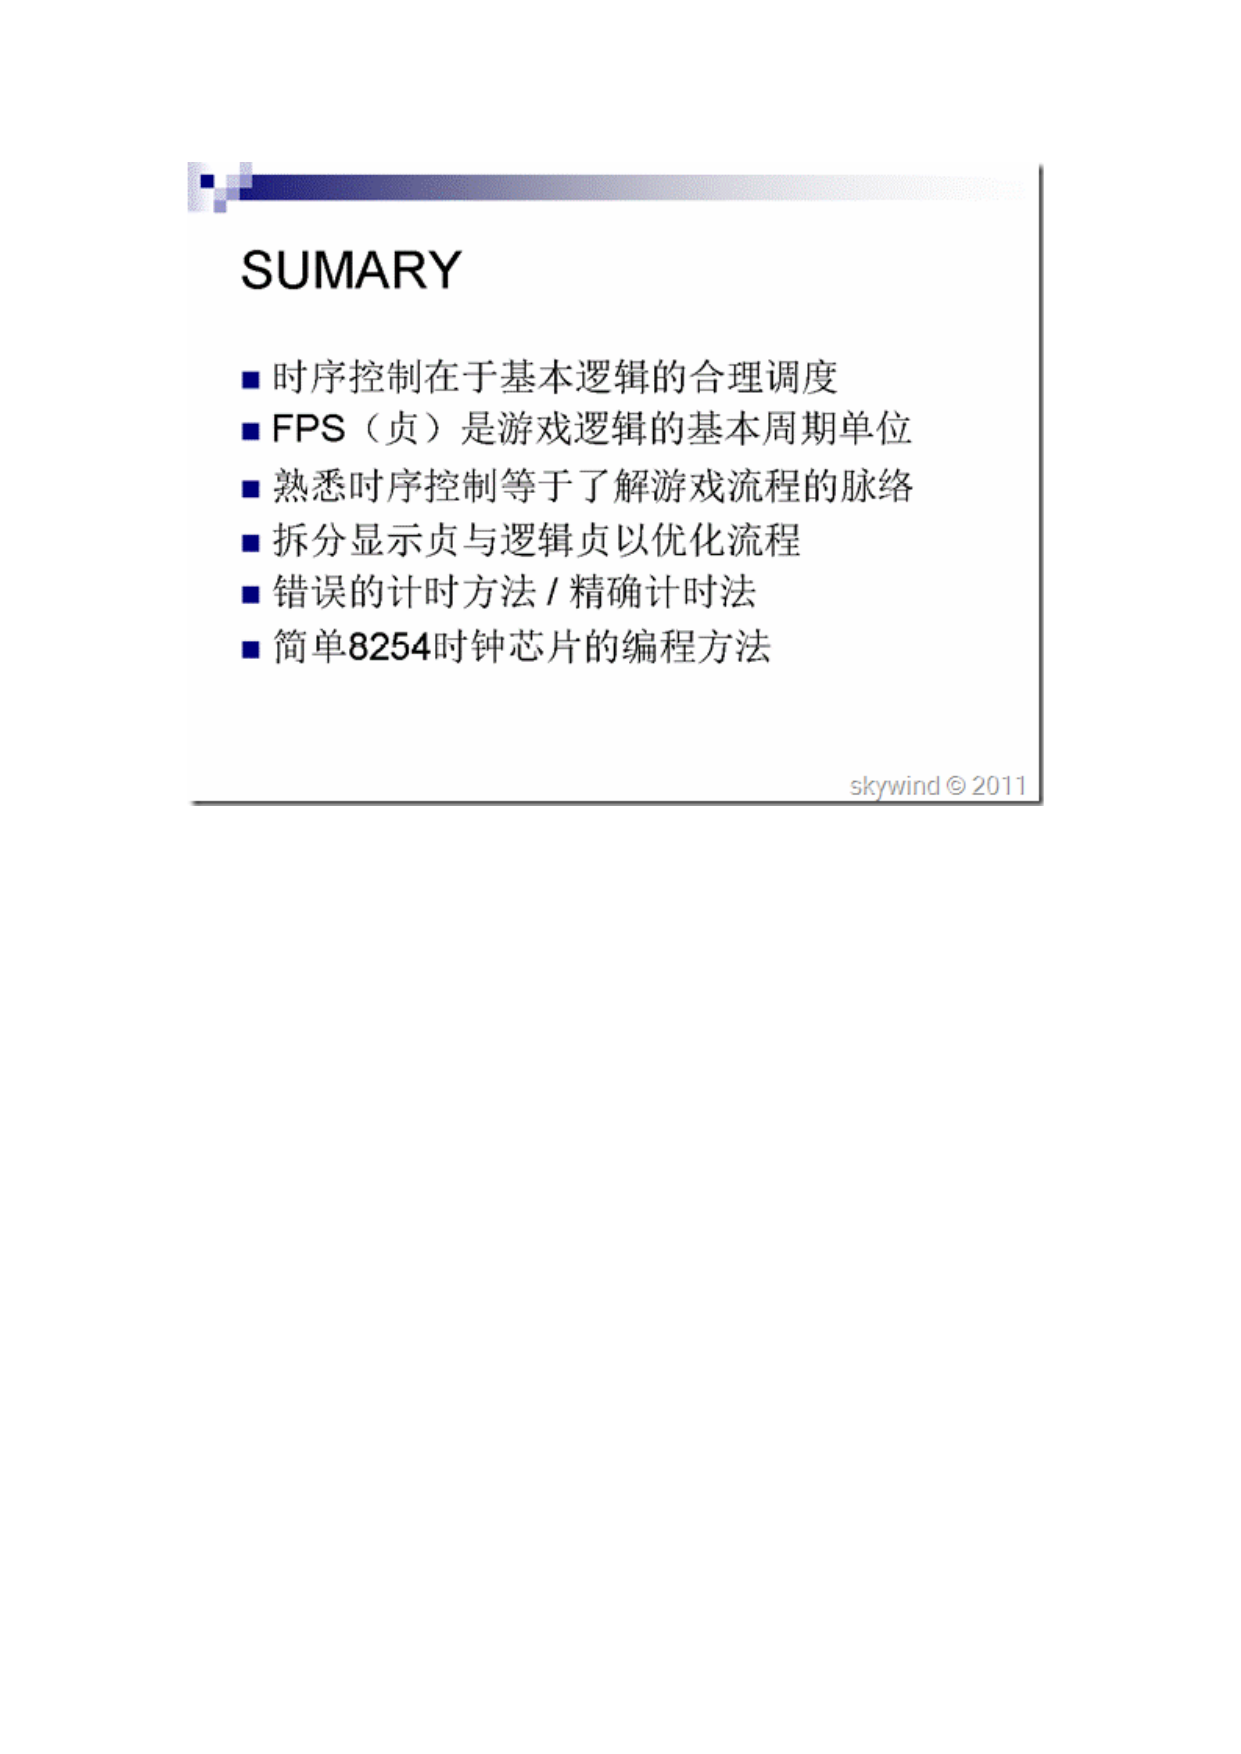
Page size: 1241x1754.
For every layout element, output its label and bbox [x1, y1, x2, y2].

picture [187, 162, 1044, 806]
